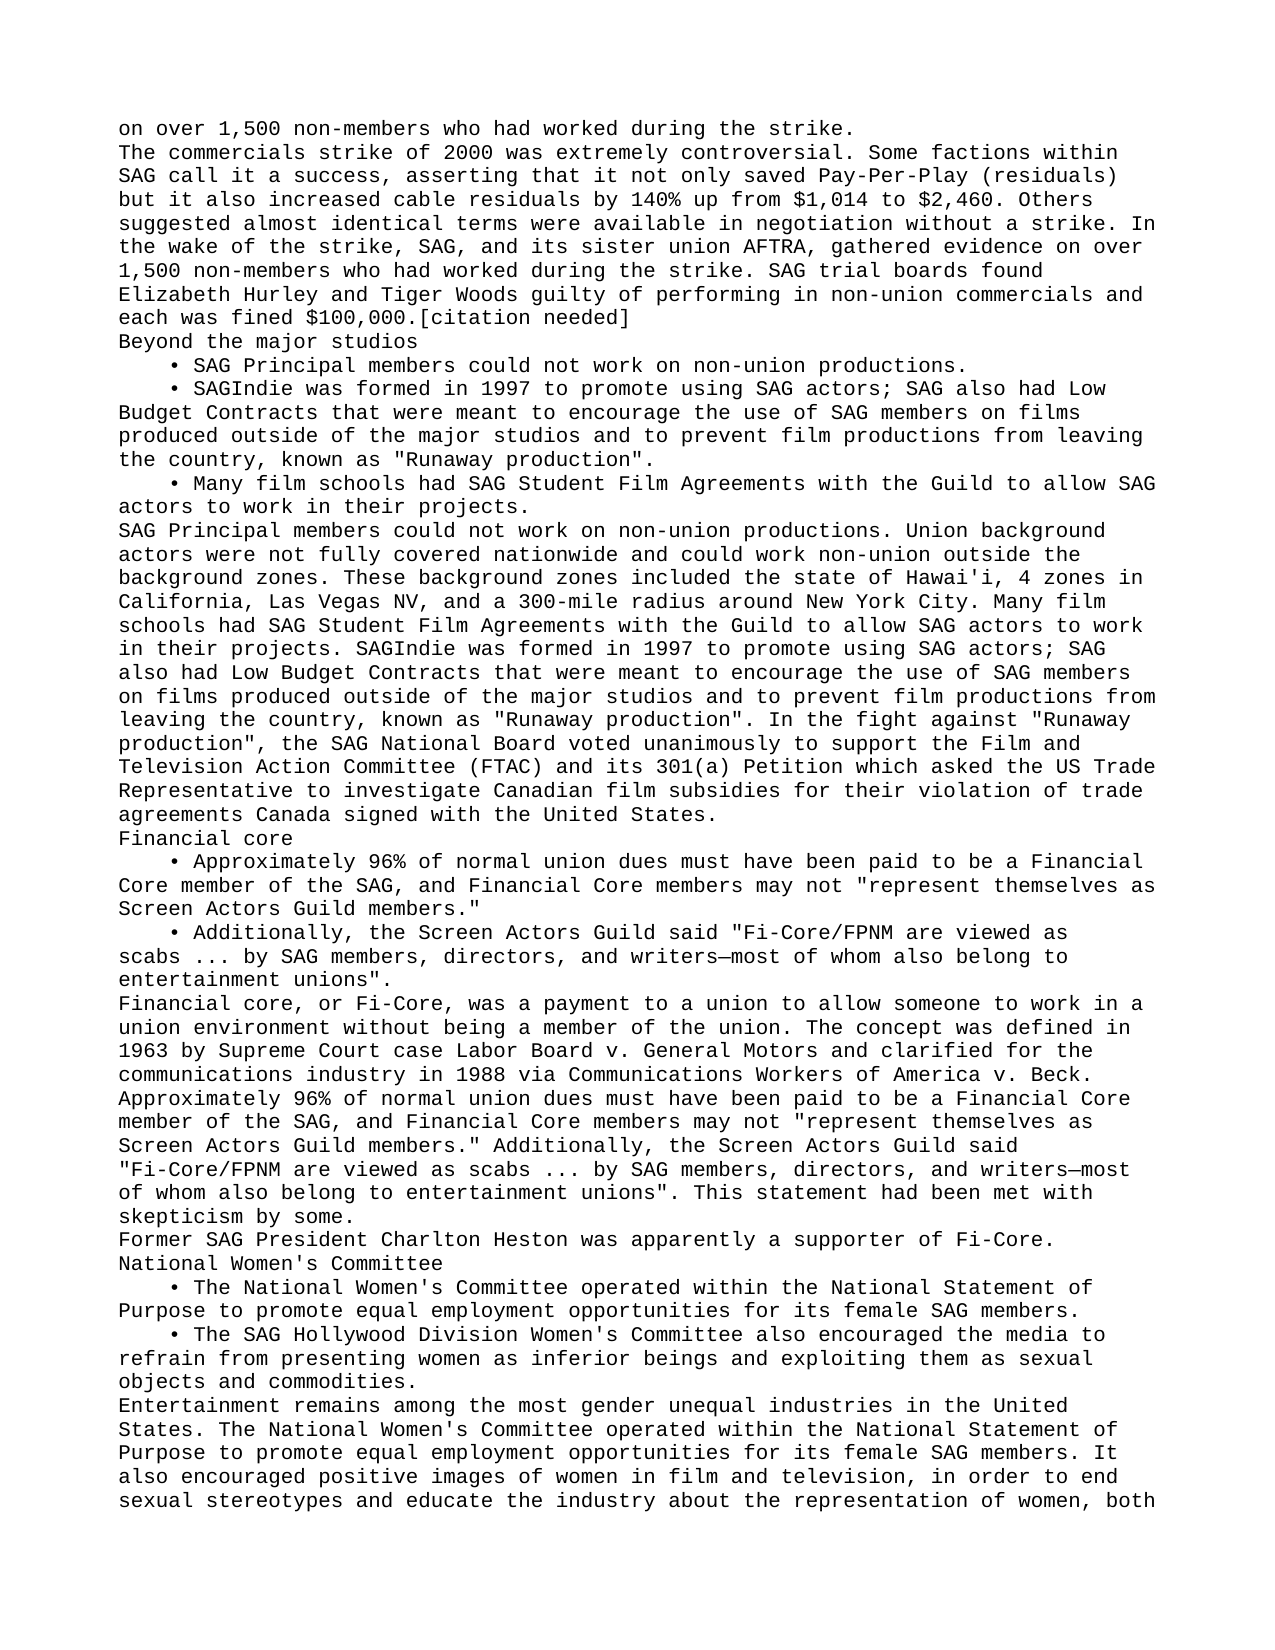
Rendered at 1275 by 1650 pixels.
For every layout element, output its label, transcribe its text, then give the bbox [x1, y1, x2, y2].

text • Additionally, the Screen Actors Guild said "Fi-Core/FPNM are viewed as scabs ... by SAG members, directors, and writers—most of whom also belong to entertainment unions". [118, 922, 1157, 993]
text • SAGIndie was formed in 1997 to promote using SAG actors; SAG also had Low Budget Contracts that were meant to encourage the use of SAG members on films produced outside of the major studios and to prevent film productions from leaving the country, known as "Runaway production". [118, 378, 1157, 473]
text • Many film schools had SAG Student Film Agreements with the Guild to allow SAG actors to work in their projects. [118, 473, 1157, 520]
text Financial core [118, 827, 1157, 851]
text • Approximately 96% of normal union dues must have been paid to be a Financial Core member of the SAG, and Financial Core members may not "represent themselves as Screen Actors Guild members." [118, 851, 1157, 922]
text • The National Women's Committee operated within the National Statement of Purpose to promote equal employment opportunities for its female SAG members. [118, 1277, 1157, 1324]
text Approximately 96% of normal union dues must have been paid to be a Financial Core member of the SAG, and Financial Core members may not "represent themselves as Screen Actors Guild members." Additionally, the Screen Actors Guild said "Fi-Core/FPNM are viewed as scabs ... by SAG members, directors, and writers—most of whom also belong to entertainment unions". This statement had been met with skepticism by some. [118, 1088, 1157, 1229]
text Financial core, or Fi-Core, was a payment to a union to allow someone to work in a union environment without being a member of the union. The concept was defined in 1963 by Supreme Court case Labor Board v. General Motors and clarified for the communications industry in 1988 via Communications Workers of America v. Beck. [118, 993, 1157, 1088]
text • The SAG Hollywood Division Women's Committee also encouraged the media to refrain from presenting women as inferior beings and exploiting them as sexual objects and commodities. [118, 1324, 1157, 1395]
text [118, 118, 1157, 142]
text National Women's Committee [118, 1253, 1157, 1277]
text Former SAG President Charlton Heston was apparently a supporter of Fi-Core. [118, 1229, 1157, 1253]
text SAG Principal members could not work on non-union productions. Union background actors were not fully covered nationwide and could work non-union outside the background zones. These background zones included the state of Hawai'i, 4 zones in California, Las Vegas NV, and a 300-mile radius around New York City. Many film schools had SAG Student Film Agreements with the Guild to allow SAG actors to work in their projects. SAGIndie was formed in 1997 to promote using SAG actors; SAG also had Low Budget Contracts that were meant to encourage the use of SAG members on films produced outside of the major studios and to prevent film productions from leaving the country, known as "Runaway production". In the fight against "Runaway production", the SAG National Board voted unanimously to support the Film and Television Action Committee (FTAC) and its 301(a) Petition which asked the US Trade Representative to investigate Canadian film subsidies for their violation of trade agreements Canada signed with the United States. [118, 520, 1157, 827]
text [118, 1395, 1157, 1513]
text • SAG Principal members could not work on non-union productions. [118, 354, 1157, 378]
text Beyond the major studios [118, 331, 1157, 354]
text The commercials strike of 2000 was extremely controversial. Some factions within SAG call it a success, asserting that it not only saved Pay-Per-Play (residuals) but it also increased cable residuals by 140% up from $1,014 to $2,460. Others suggested almost identical terms were available in negotiation without a strike. In the wake of the strike, SAG, and its sister union AFTRA, gathered evidence on over 1,500 non-members who had worked during the strike. SAG trial boards found Elizabeth Hurley and Tiger Woods guilty of performing in non-union commercials and each was fined $100,000.[citation needed] [118, 142, 1157, 331]
